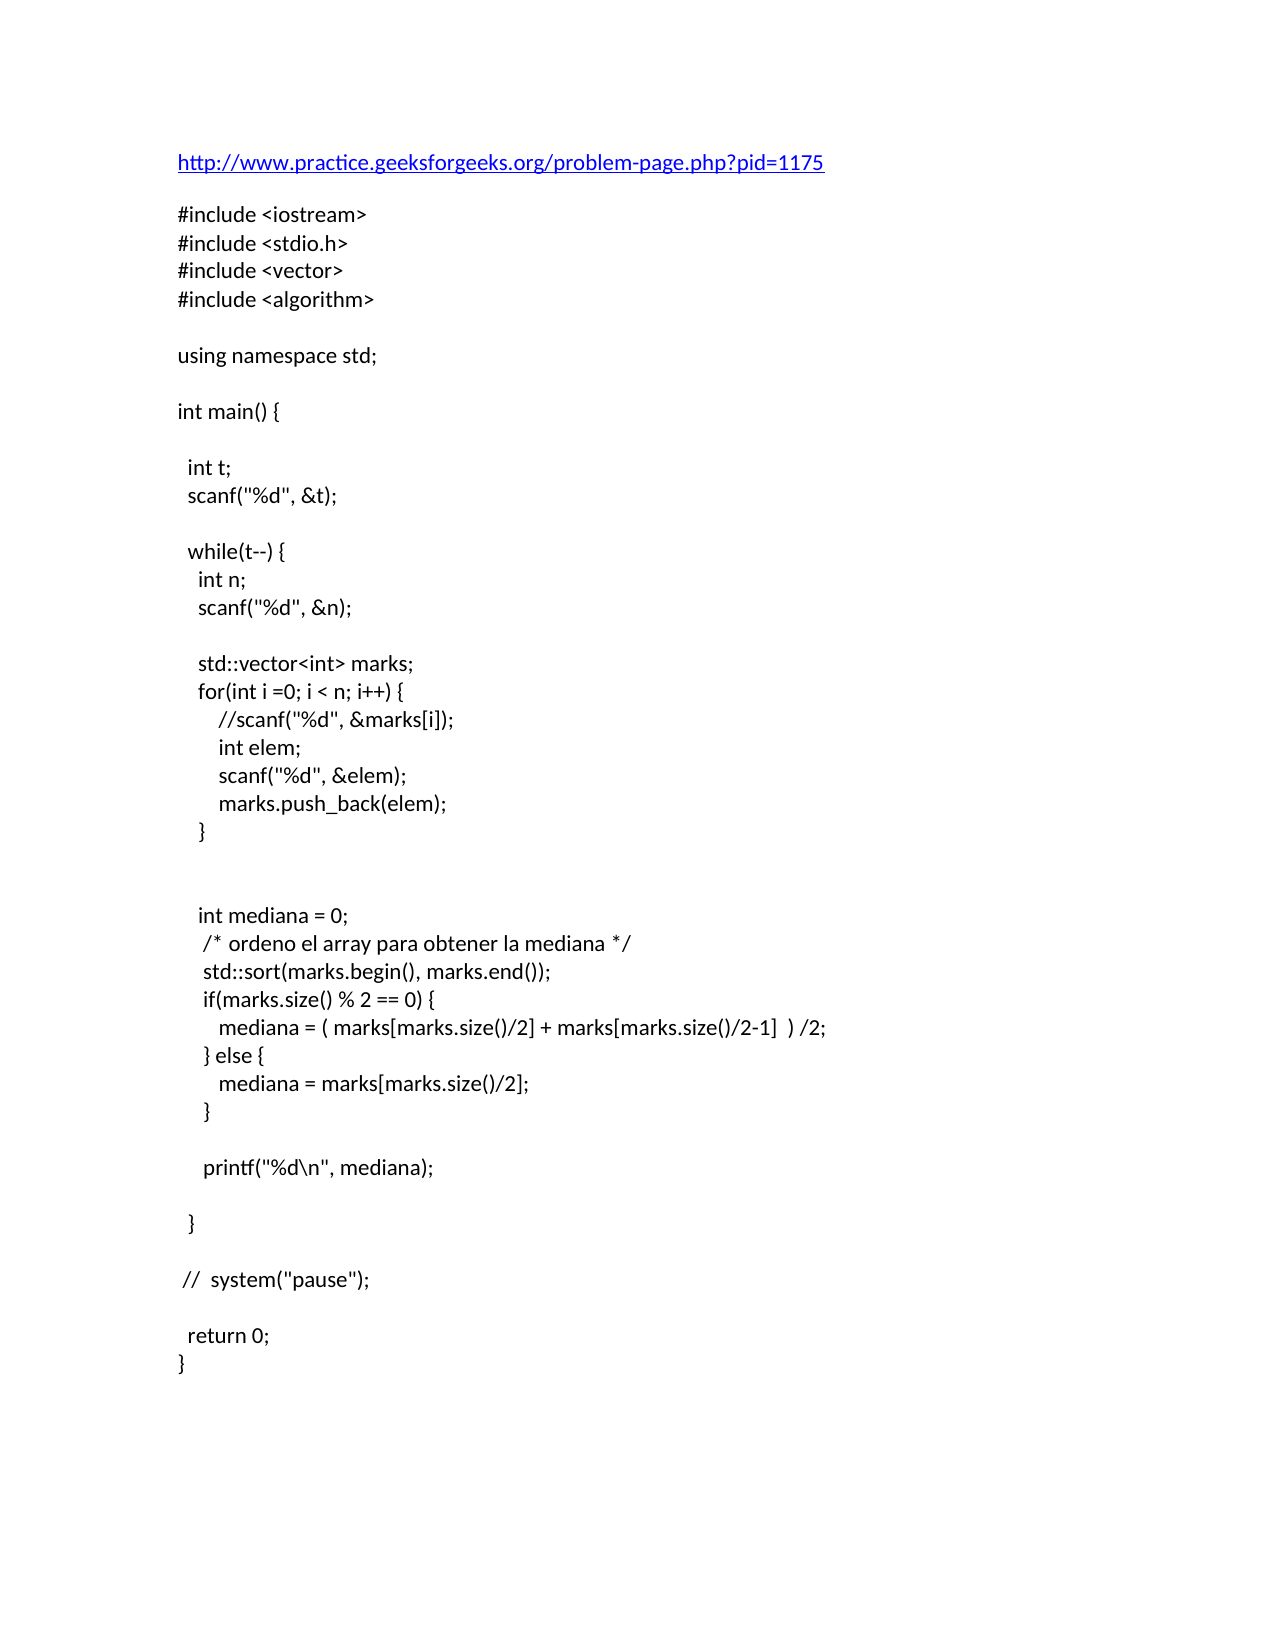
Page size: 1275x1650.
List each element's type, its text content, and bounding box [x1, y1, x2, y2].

text if(marks.size() % 2 == 0) { [177, 985, 1098, 1013]
text scanf("%d", &t); [177, 481, 1098, 509]
text #include <stdio.h> [177, 229, 1098, 257]
text } [177, 1349, 1098, 1377]
text int t; [177, 453, 1098, 481]
text using namespace std; [177, 341, 1098, 369]
text #include <algorithm> [177, 285, 1098, 313]
text int mediana = 0; [177, 901, 1098, 929]
text } [177, 1209, 1098, 1237]
text for(int i =0; i < n; i++) { [177, 677, 1098, 705]
text mediana = ( marks[marks.size()/2] + marks[marks.size()/2-1] ) /2; [177, 1013, 1098, 1041]
text printf("%d\n", mediana); [177, 1153, 1098, 1181]
text int n; [177, 565, 1098, 593]
text std::vector<int> marks; [177, 649, 1098, 677]
text marks.push_back(elem); [177, 789, 1098, 817]
text // system("pause"); [177, 1265, 1098, 1293]
text while(t--) { [177, 537, 1098, 565]
text #include <iostream> [177, 201, 1098, 229]
text http://www.practice.geeksforgeeks.org/problem-page.php?pid=1175 [177, 148, 1098, 176]
text /* ordeno el array para obtener la mediana */ [177, 929, 1098, 957]
text #include <vector> [177, 257, 1098, 285]
text } [177, 1097, 1098, 1125]
text //scanf("%d", &marks[i]); [177, 705, 1098, 733]
text scanf("%d", &elem); [177, 761, 1098, 789]
text std::sort(marks.begin(), marks.end()); [177, 957, 1098, 985]
text scanf("%d", &n); [177, 593, 1098, 621]
text } else { [177, 1041, 1098, 1069]
text int elem; [177, 733, 1098, 761]
text int main() { [177, 397, 1098, 425]
text } [177, 817, 1098, 845]
text return 0; [177, 1321, 1098, 1349]
text mediana = marks[marks.size()/2]; [177, 1069, 1098, 1097]
